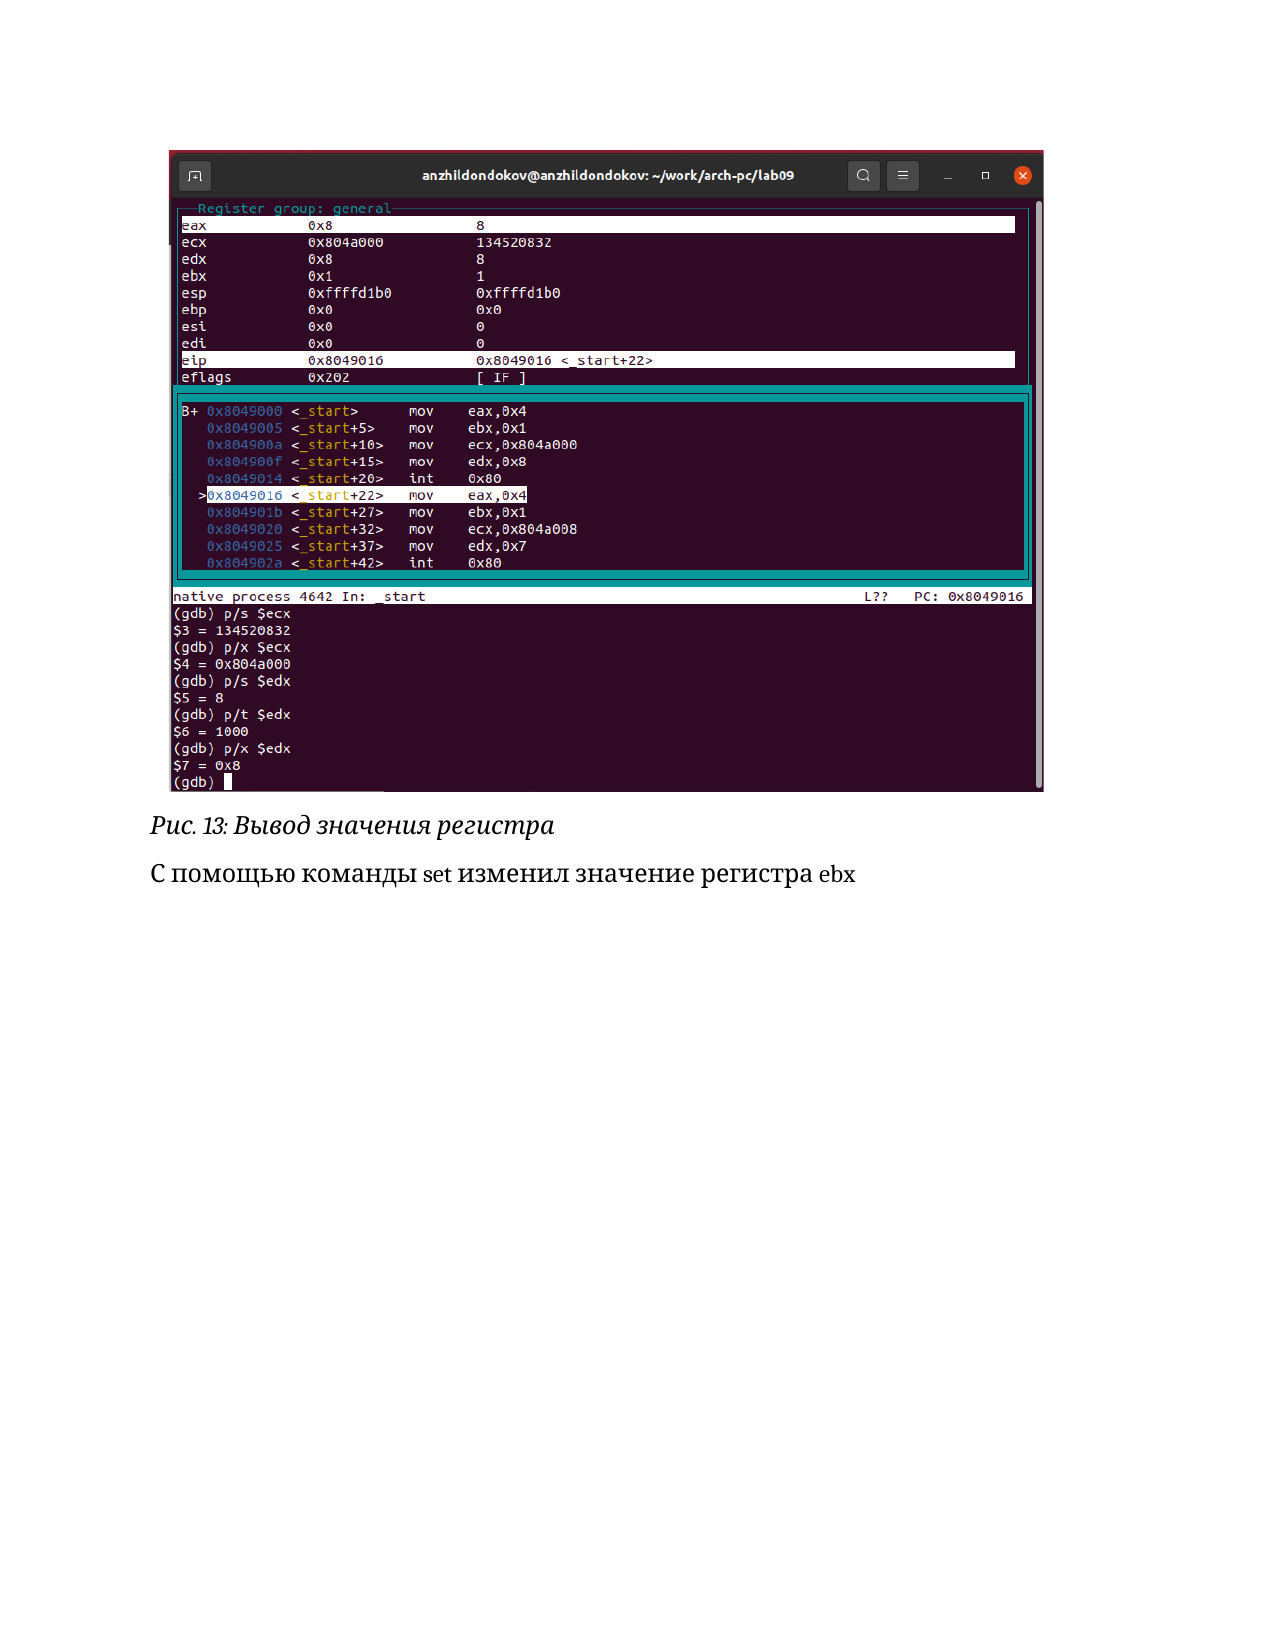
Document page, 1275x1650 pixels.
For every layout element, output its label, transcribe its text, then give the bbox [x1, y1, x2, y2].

text С помощью команды set изменил значение регистра ebx [150, 859, 1125, 888]
text Рис. 13: Вывод значения регистра [150, 812, 1125, 841]
picture [168, 150, 1044, 792]
